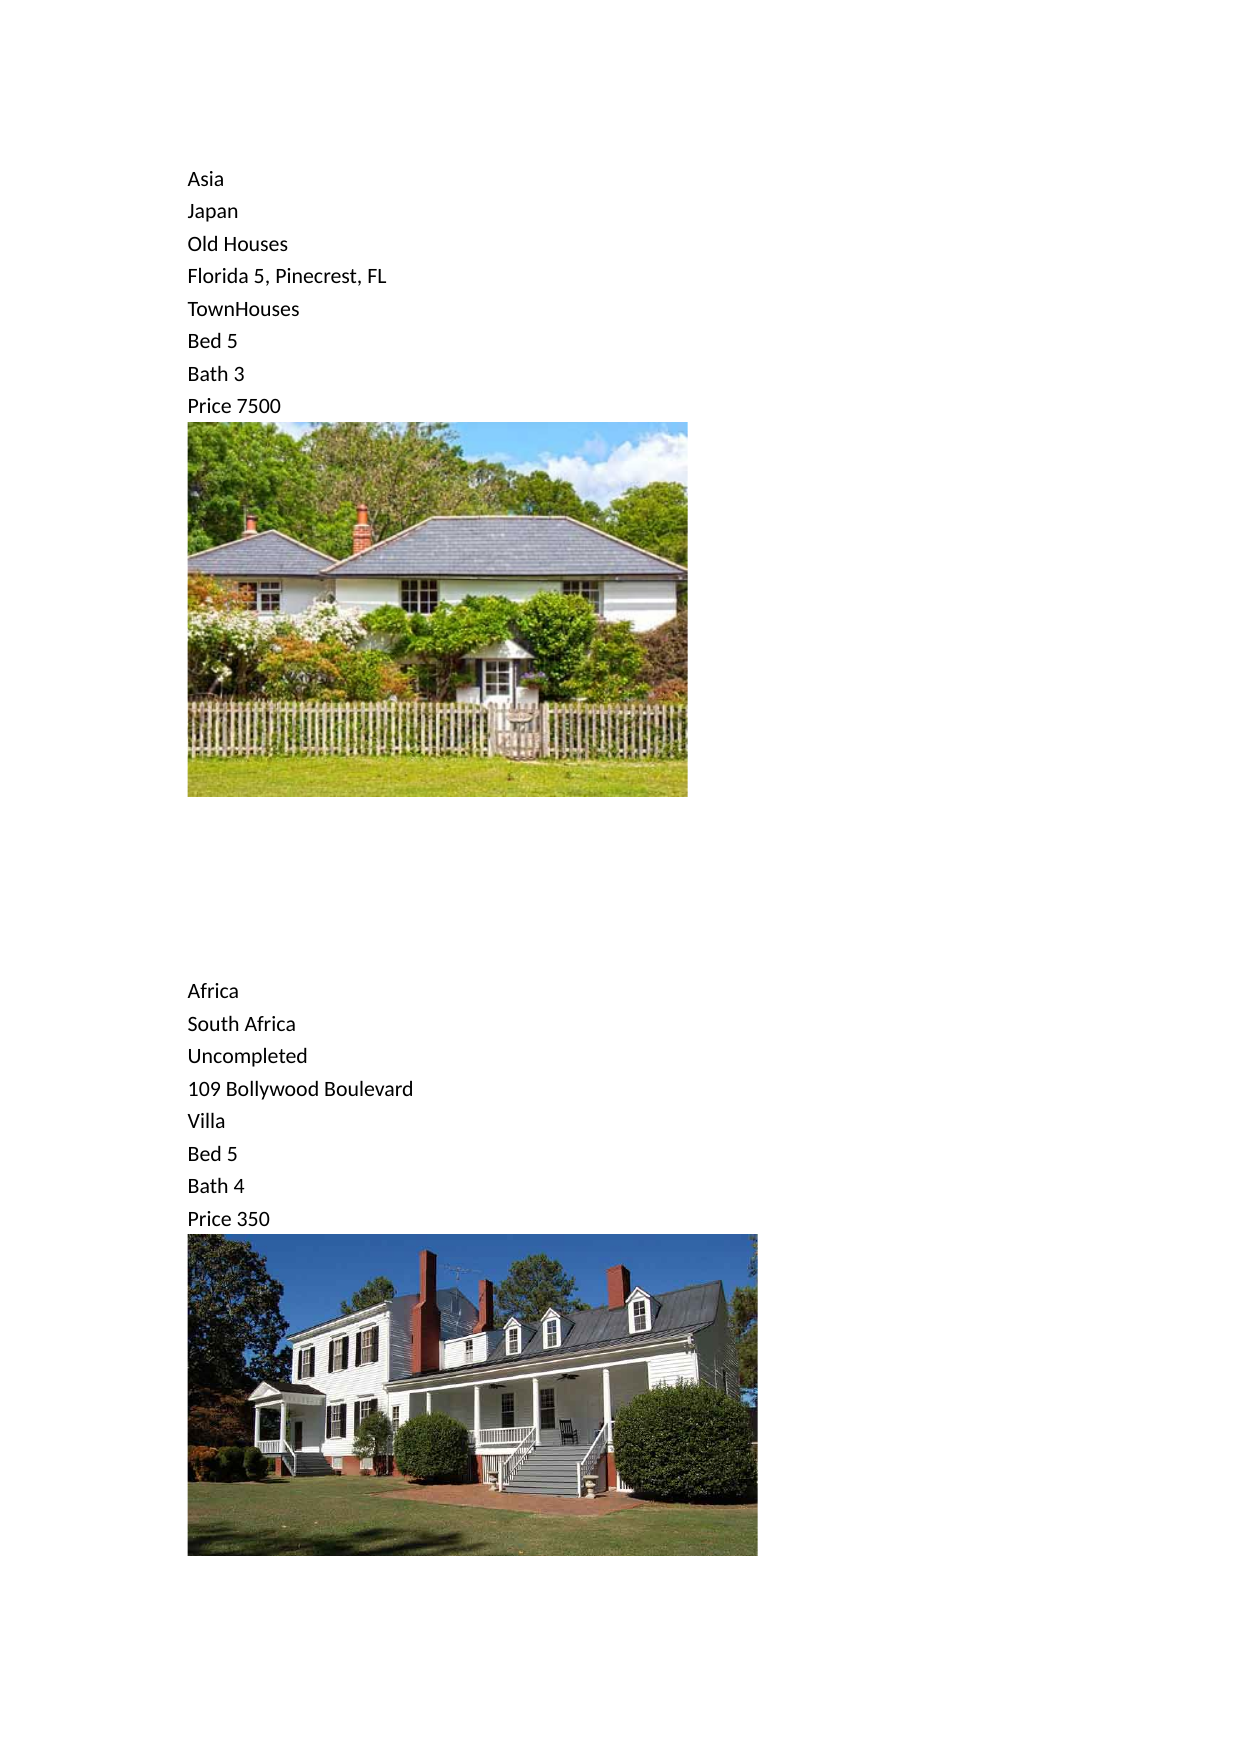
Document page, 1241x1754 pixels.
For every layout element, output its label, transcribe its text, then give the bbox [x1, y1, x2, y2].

text Villa [187, 1104, 1053, 1137]
text Price 350 [187, 1202, 1053, 1234]
text Old Houses [187, 227, 1053, 259]
picture [187, 1234, 758, 1556]
text Bath 3 [187, 357, 1053, 389]
text Japan [187, 194, 1053, 227]
picture [187, 422, 688, 797]
text Florida 5, Pinecrest, FL [187, 259, 1053, 292]
text Africa [187, 974, 1053, 1007]
text Uncompleted [187, 1039, 1053, 1072]
text Bed 5 [187, 324, 1053, 357]
text South Africa [187, 1007, 1053, 1039]
text TownHouses [187, 292, 1053, 324]
text Price 7500 [187, 389, 1053, 422]
text 109 Bollywood Boulevard [187, 1072, 1053, 1104]
text Bath 4 [187, 1169, 1053, 1202]
text Bed 5 [187, 1137, 1053, 1169]
text Asia [187, 162, 1053, 194]
